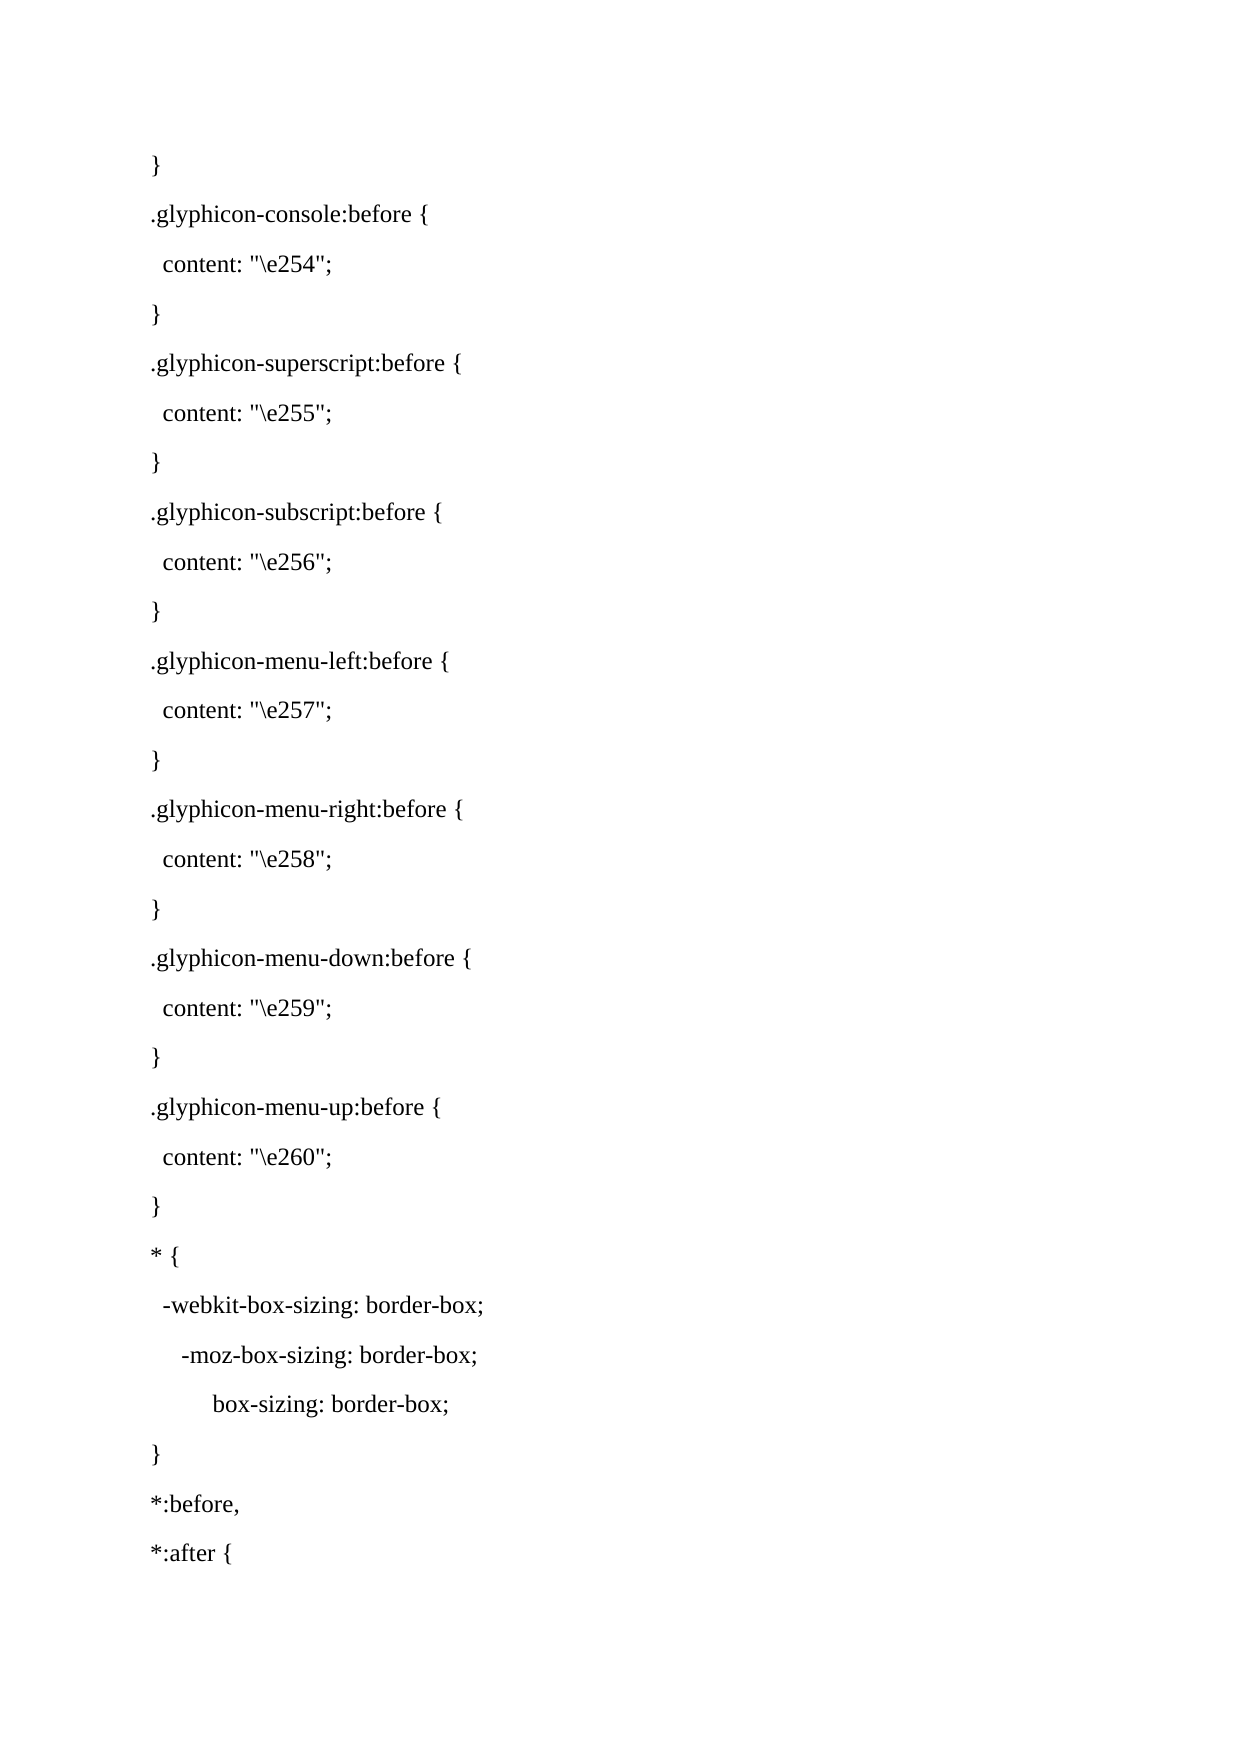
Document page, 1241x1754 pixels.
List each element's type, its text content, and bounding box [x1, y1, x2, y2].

text -webkit-box-sizing: border-box; [150, 1290, 1090, 1319]
text } [150, 299, 1090, 327]
text -moz-box-sizing: border-box; [150, 1340, 1090, 1369]
text .glyphicon-menu-left:before { [150, 646, 1090, 674]
text } [150, 1042, 1090, 1071]
text content: "\e255"; [150, 398, 1090, 427]
text .glyphicon-subscript:before { [150, 497, 1090, 526]
text content: "\e254"; [150, 249, 1090, 278]
text } [150, 745, 1090, 774]
text box-sizing: border-box; [150, 1389, 1090, 1418]
text } [150, 150, 1090, 179]
text .glyphicon-console:before { [150, 199, 1090, 228]
text } [150, 1191, 1090, 1220]
text content: "\e258"; [150, 844, 1090, 873]
text } [150, 447, 1090, 476]
text } [150, 894, 1090, 922]
text * { [150, 1241, 1090, 1269]
text content: "\e260"; [150, 1142, 1090, 1170]
text .glyphicon-menu-down:before { [150, 943, 1090, 972]
text .glyphicon-menu-right:before { [150, 794, 1090, 823]
text *:before, [150, 1489, 1090, 1517]
text } [150, 1439, 1090, 1468]
text } [150, 596, 1090, 625]
text .glyphicon-superscript:before { [150, 348, 1090, 377]
text *:after { [150, 1538, 1090, 1567]
text content: "\e257"; [150, 695, 1090, 724]
text content: "\e256"; [150, 547, 1090, 575]
text content: "\e259"; [150, 993, 1090, 1022]
text .glyphicon-menu-up:before { [150, 1092, 1090, 1121]
